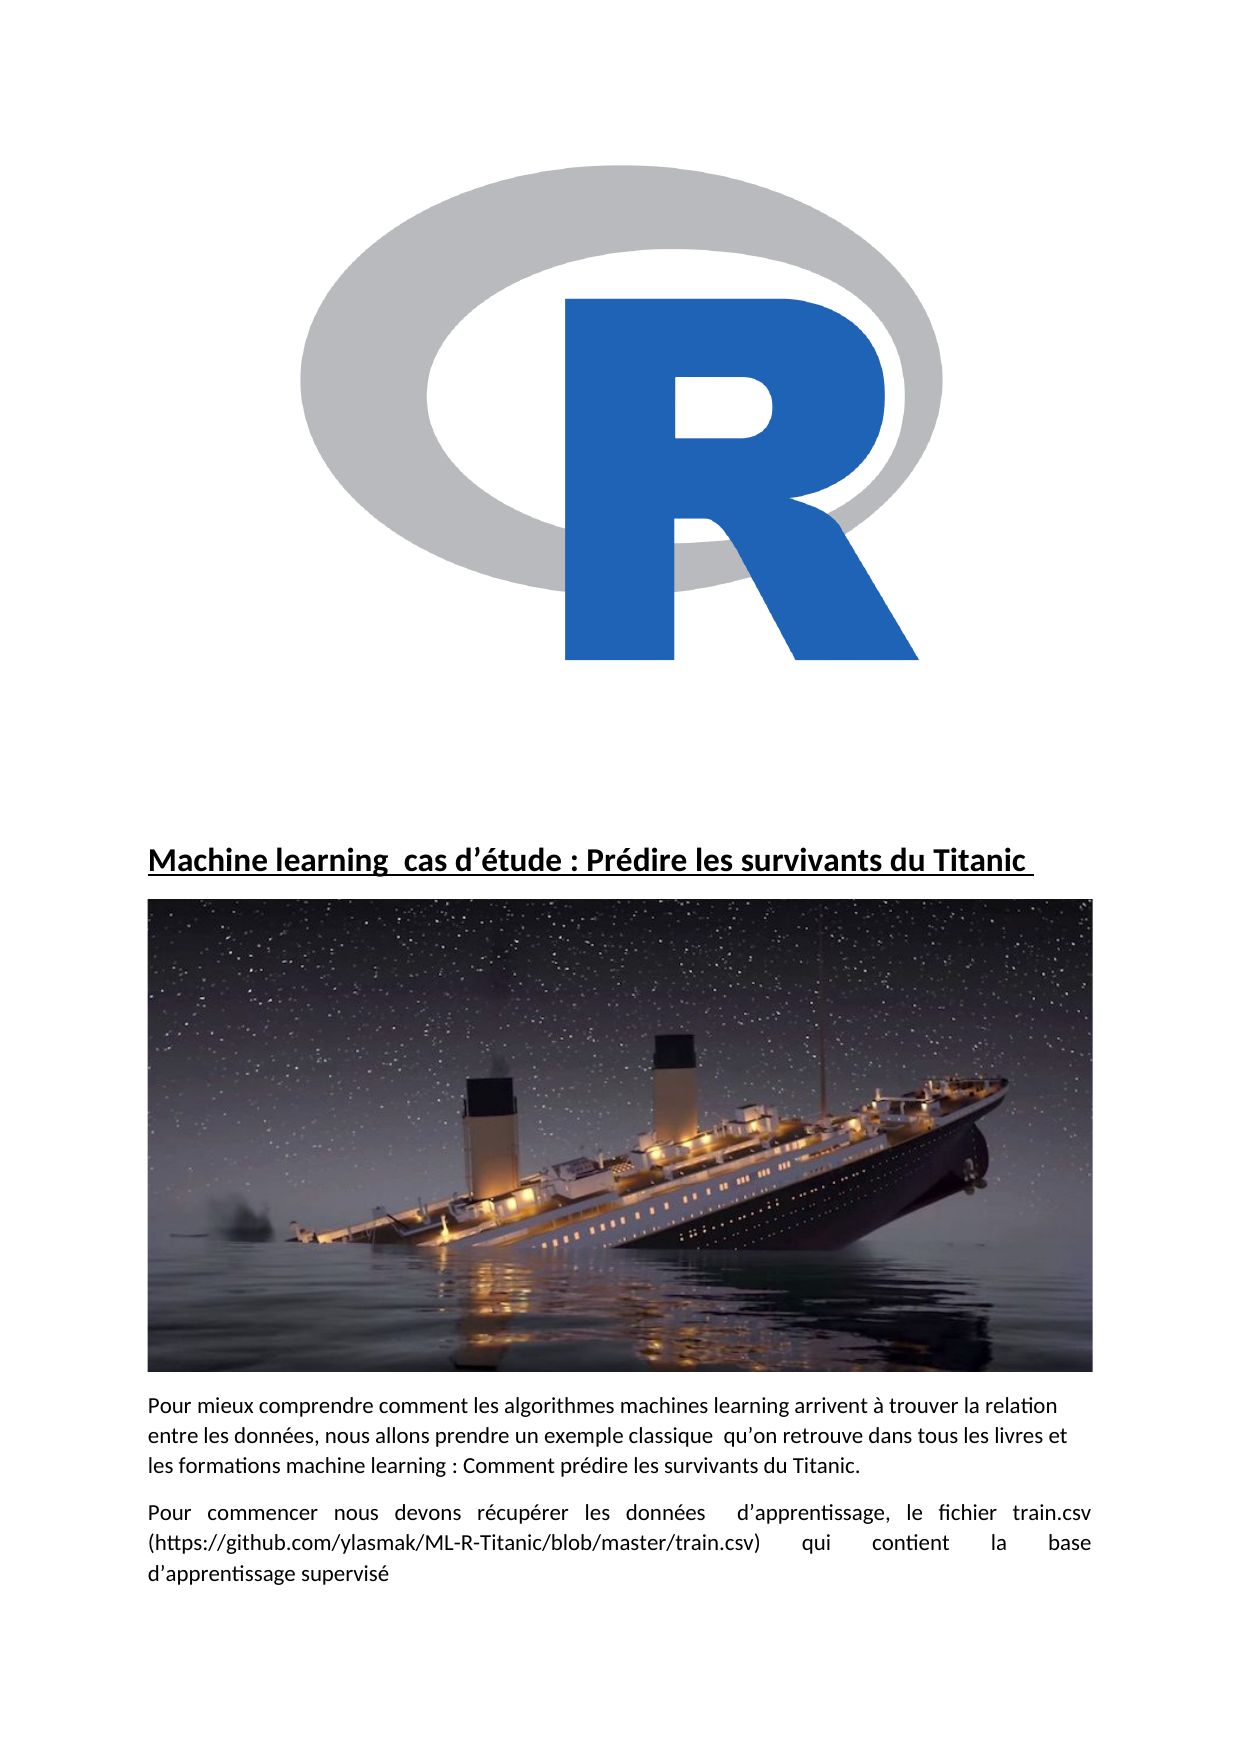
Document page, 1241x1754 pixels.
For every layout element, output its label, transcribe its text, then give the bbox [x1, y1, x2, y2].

text Machine learning cas d’étude : Prédire les survivants du Titanic [148, 839, 1093, 880]
picture [147, 899, 1093, 1372]
text Pour commencer nous devons récupérer les données d’apprentissage, le fichier train.csv (https://github.com/ylasmak/ML-R-Titanic/blob/master/train.csv) qui contient la base d’apprentissage supervisé [148, 1498, 1093, 1587]
text Pour mieux comprendre comment les algorithmes machines learning arrivent à trouver la relation entre les données, nous allons prendre un exemple classique qu’on retrouve dans tous les livres et les formations machine learning : Comment prédire les survivants du Titanic. [148, 1391, 1093, 1479]
picture [281, 147, 959, 680]
